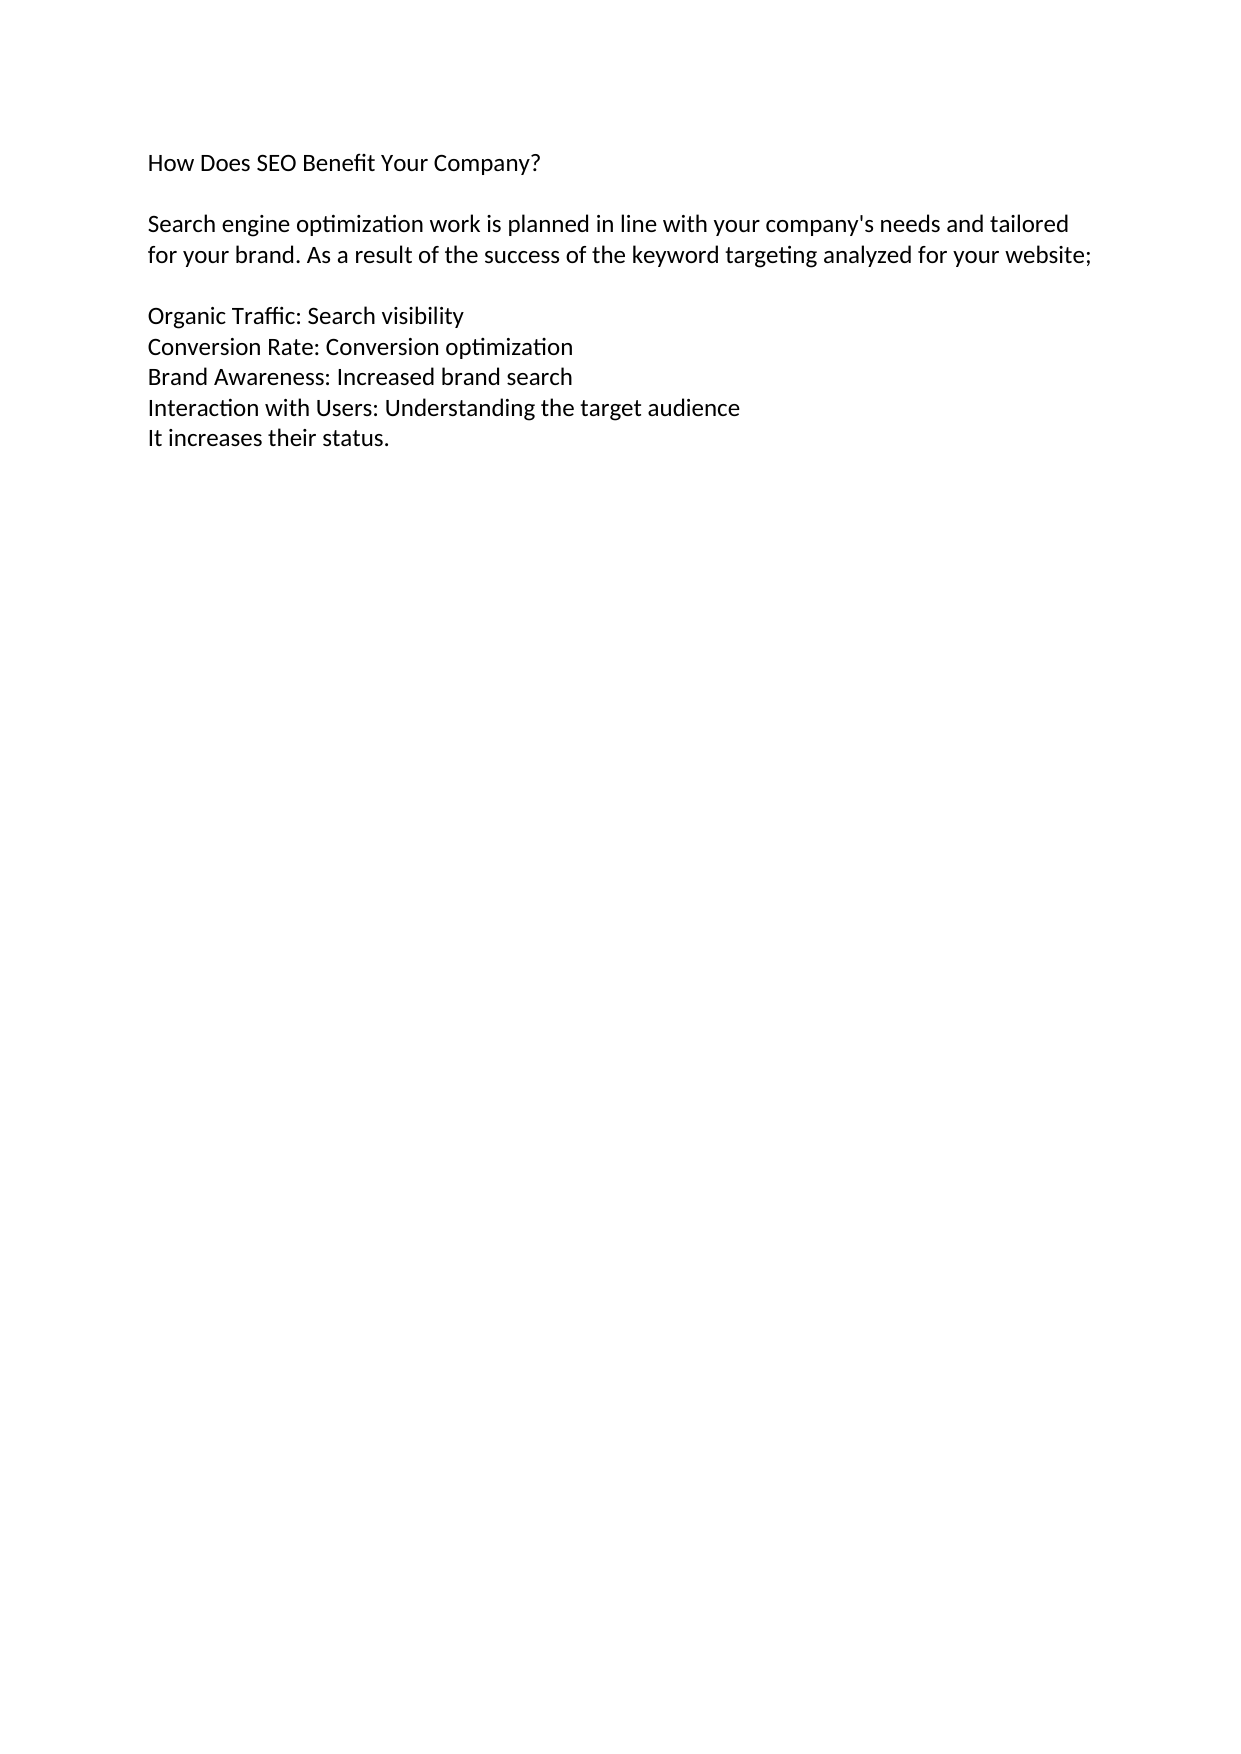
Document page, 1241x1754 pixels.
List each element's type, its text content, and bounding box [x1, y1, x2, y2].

text Interaction with Users: Understanding the target audience [148, 392, 1093, 422]
text Organic Traffic: Search visibility [148, 300, 1093, 331]
text It increases their status. [148, 422, 1093, 453]
text Conversion Rate: Conversion optimization [148, 331, 1093, 361]
text Brand Awareness: Increased brand search [148, 361, 1093, 392]
text Search engine optimization work is planned in line with your company's needs and tailored for your brand. As a result of the success of the keyword targeting analyzed for your website; [148, 209, 1093, 270]
text How Does SEO Benefit Your Company? [148, 148, 1093, 178]
